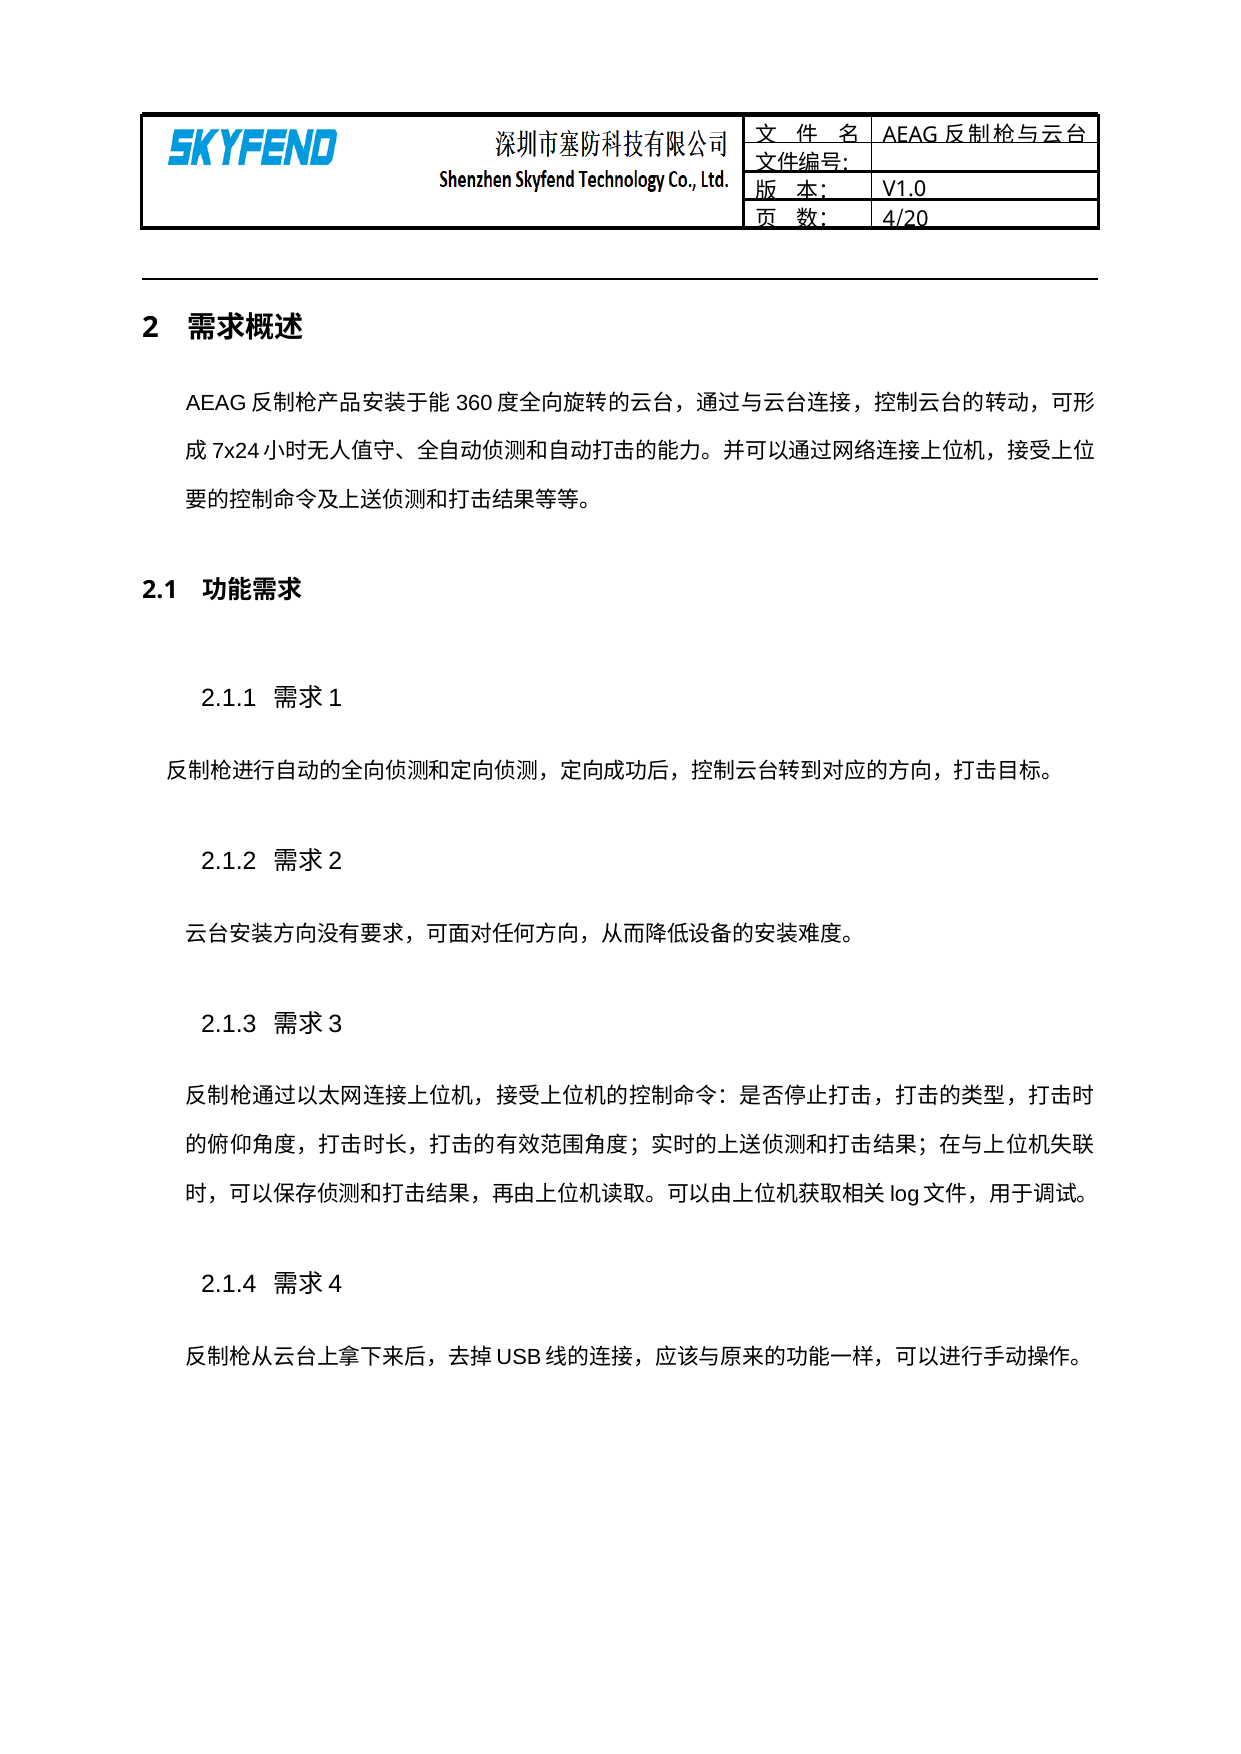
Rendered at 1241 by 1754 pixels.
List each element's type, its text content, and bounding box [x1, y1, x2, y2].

subtitle 需求1 [201, 663, 1098, 728]
subtitle 需求概述 [142, 292, 1098, 357]
subtitle 需求2 [201, 826, 1098, 891]
subtitle 需求3 [201, 989, 1098, 1054]
text 反制枪从云台上拿下来后，去掉USB线的连接，应该与原来的功能一样，可以进行手动操作。 [186, 1338, 1098, 1371]
subtitle 需求4 [201, 1249, 1098, 1314]
picture [162, 119, 733, 199]
text AEAG反制枪产品安装于能360度全向旋转的云台，通过与云台连接，控制云台的转动，可形成7x24小时无人值守、全自动侦测和自动打击的能力。并可以通过网络连接上位机，接受上位要的控制命令及上送侦测和打击结果等等。 [186, 384, 1098, 514]
text 反制枪进行自动的全向侦测和定向侦测，定向成功后，控制云台转到对应的方向，打击目标。 [142, 753, 1098, 785]
text 反制枪通过以太网连接上位机，接受上位机的控制命令：是否停止打击，打击的类型，打击时的俯仰角度，打击时长，打击的有效范围角度；实时的上送侦测和打击结果；在与上位机失联时，可以保存侦测和打击结果，再由上位机读取。可以由上位机获取相关log文件，用于调试。 [186, 1078, 1098, 1208]
text 云台安装方向没有要求，可面对任何方向，从而降低设备的安装难度。 [186, 915, 1098, 948]
subtitle 功能需求 [142, 555, 1098, 620]
